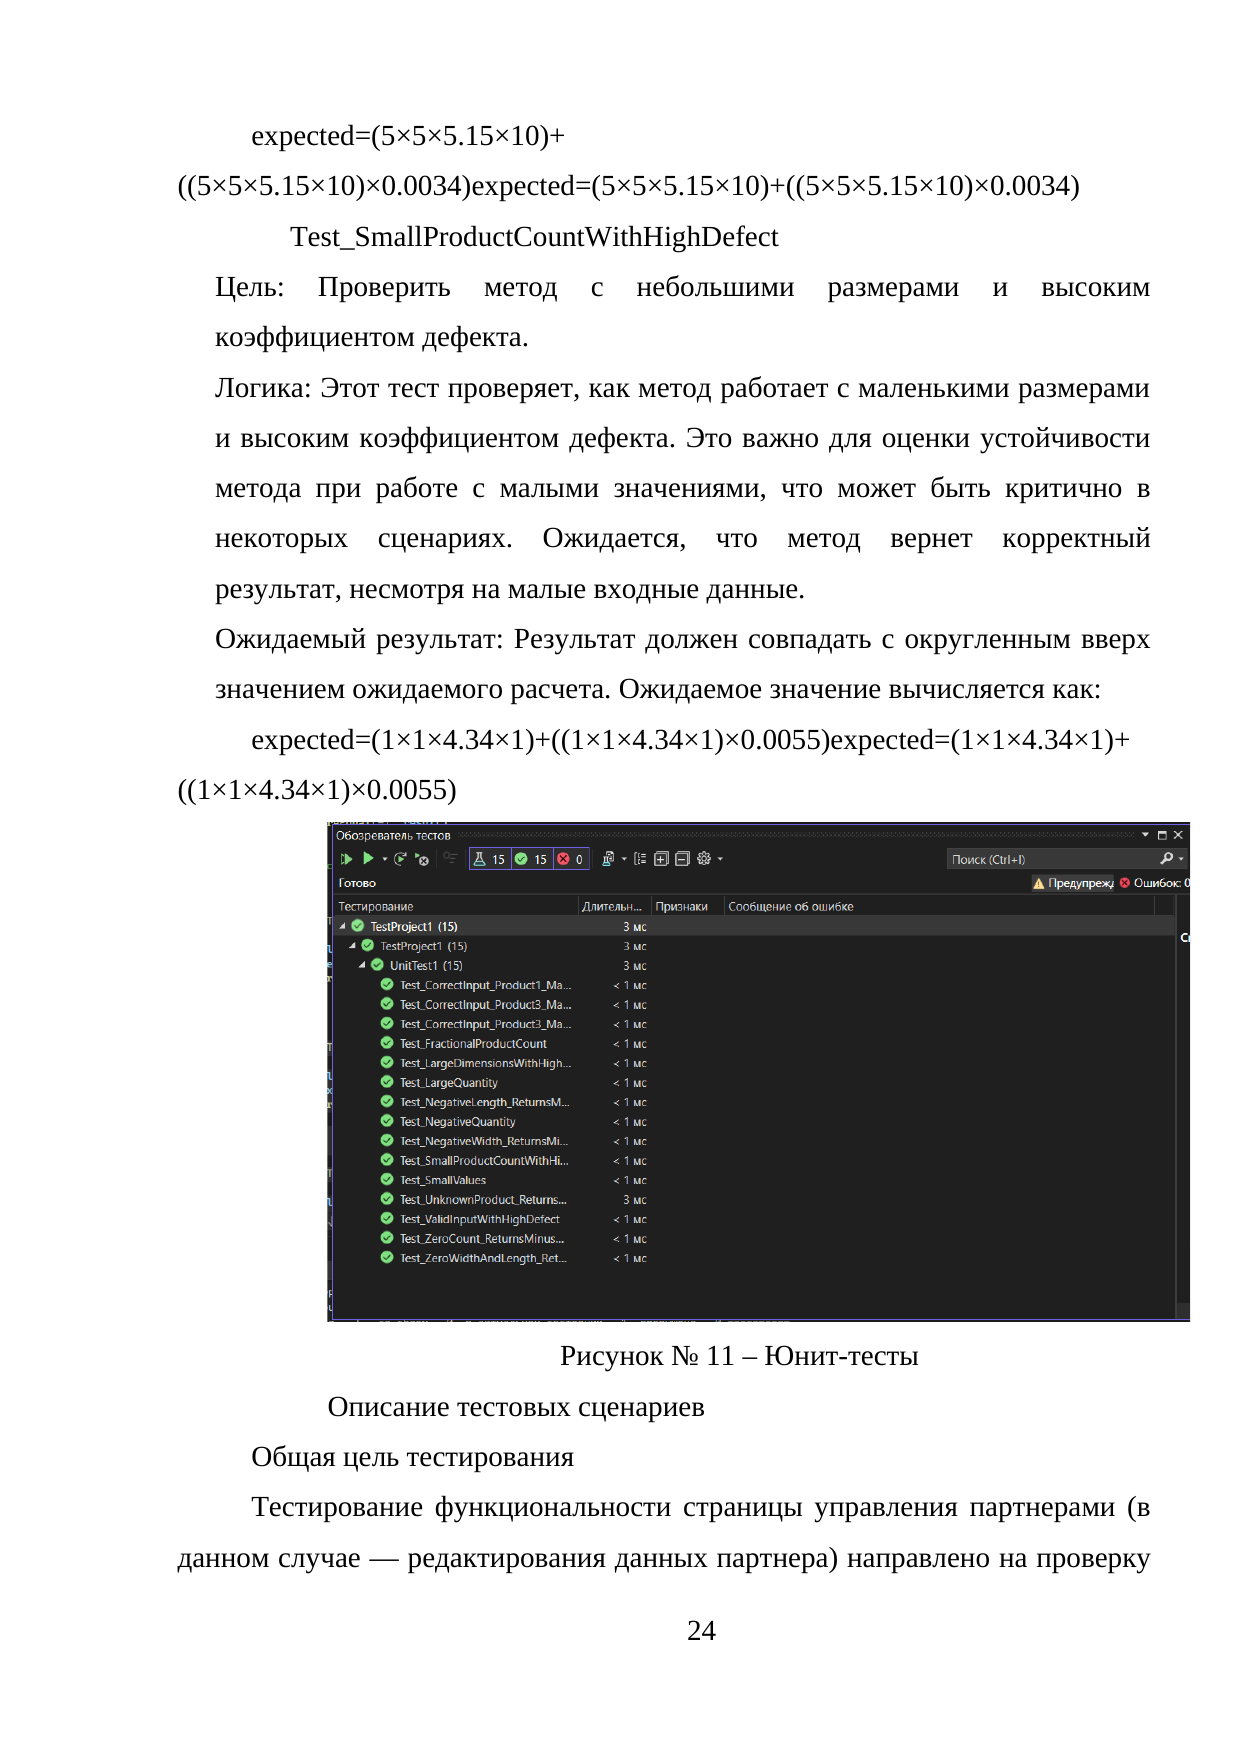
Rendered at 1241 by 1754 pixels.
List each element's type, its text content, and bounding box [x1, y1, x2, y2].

text Test_SmallProductCountWithHighDefect [290, 219, 1152, 252]
text Цель: Проверить метод с небольшими размерами и высоким коэффициентом дефекта. [215, 269, 1152, 353]
list Описание тестовых сценариев [327, 1389, 1152, 1422]
text Общая цель тестирования [177, 1439, 1152, 1473]
text expected=(5×5×5.15×10)+((5×5×5.15×10)×0.0034)expected=(5×5×5.15×10)+((5×5×5.15×10)×0.0034) [177, 118, 1152, 202]
picture [327, 822, 1191, 1322]
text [177, 1489, 1152, 1573]
list Рисунок № 11 – Юнит-тесты [327, 1338, 1152, 1372]
text expected=(1×1×4.34×1)+((1×1×4.34×1)×0.0055)expected=(1×1×4.34×1)+((1×1×4.34×1)×0.0055) [177, 722, 1152, 806]
text Ожидаемый результат: Результат должен совпадать с округленным вверх значением ожидаемого расчета. Ожидаемое значение вычисляется как: [215, 621, 1152, 705]
text Логика: Этот тест проверяет, как метод работает с маленькими размерами и высоким коэффициентом дефекта. Это важно для оценки устойчивости метода при работе с малыми значениями, что может быть критично в некоторых сценариях. Ожидается, что метод вернет корректный результат, несмотря на малые входные данные. [215, 370, 1152, 604]
